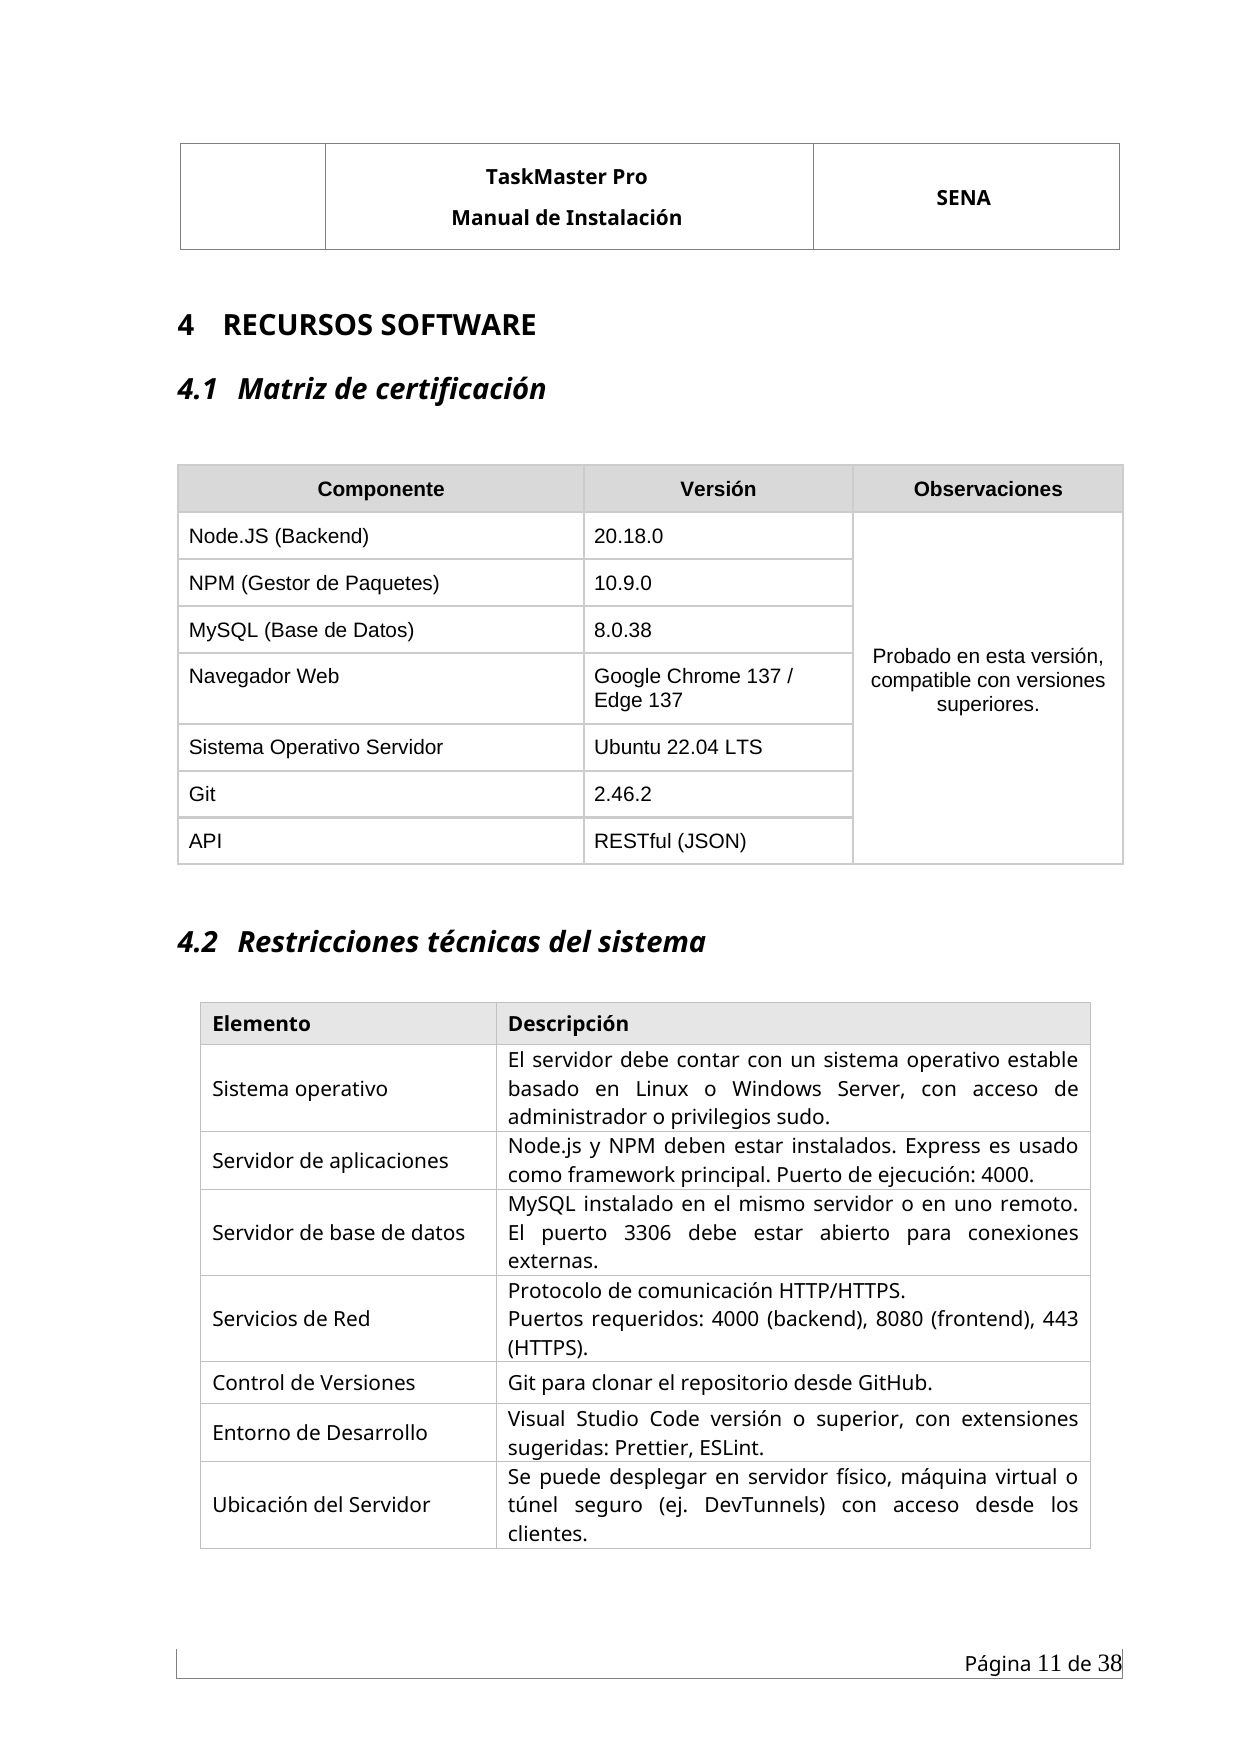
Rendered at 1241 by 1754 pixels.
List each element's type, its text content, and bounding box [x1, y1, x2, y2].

table_cell El servidor debe contar con un sistema operativo estable basado en Linux o Windows Server, con acceso de administrador o privilegios sudo. [497, 1045, 1090, 1131]
table_cell Se puede desplegar en servidor físico, máquina virtual o túnel seguro (ej. DevTunnels) con acceso desde los clientes. [497, 1462, 1090, 1547]
table_cell Node.js y NPM deben estar instalados. Express es usado como framework principal. Puerto de ejecución: 4000. [497, 1132, 1090, 1188]
table_cell Sistema operativo [201, 1045, 496, 1131]
table_cell Visual Studio Code versión o superior, con extensiones sugeridas: Prettier, ESLint. [497, 1404, 1090, 1461]
subtitle Matriz de certificación [177, 368, 1122, 408]
table_cell Servidor de aplicaciones [201, 1132, 496, 1188]
table_header Descripción [497, 1003, 1090, 1044]
subtitle Restricciones técnicas del sistema [177, 922, 1122, 961]
table_cell Servicios de Red [201, 1276, 496, 1361]
table_cell Git para clonar el repositorio desde GitHub. [497, 1362, 1090, 1403]
table_cell Entorno de Desarrollo [201, 1404, 496, 1461]
subtitle RECURSOS SOFTWARE [177, 304, 1122, 343]
table_cell Ubicación del Servidor [201, 1462, 496, 1547]
table_cell MySQL instalado en el mismo servidor o en uno remoto. El puerto 3306 debe estar abierto para conexiones externas. [497, 1190, 1090, 1275]
table_cell Protocolo de comunicación HTTP/HTTPS. Puertos requeridos: 4000 (backend), 8080 (frontend), 443 (HTTPS). [497, 1276, 1090, 1361]
table_cell Servidor de base de datos [201, 1190, 496, 1275]
table_cell Control de Versiones [201, 1362, 496, 1403]
table_header Elemento [201, 1003, 496, 1044]
